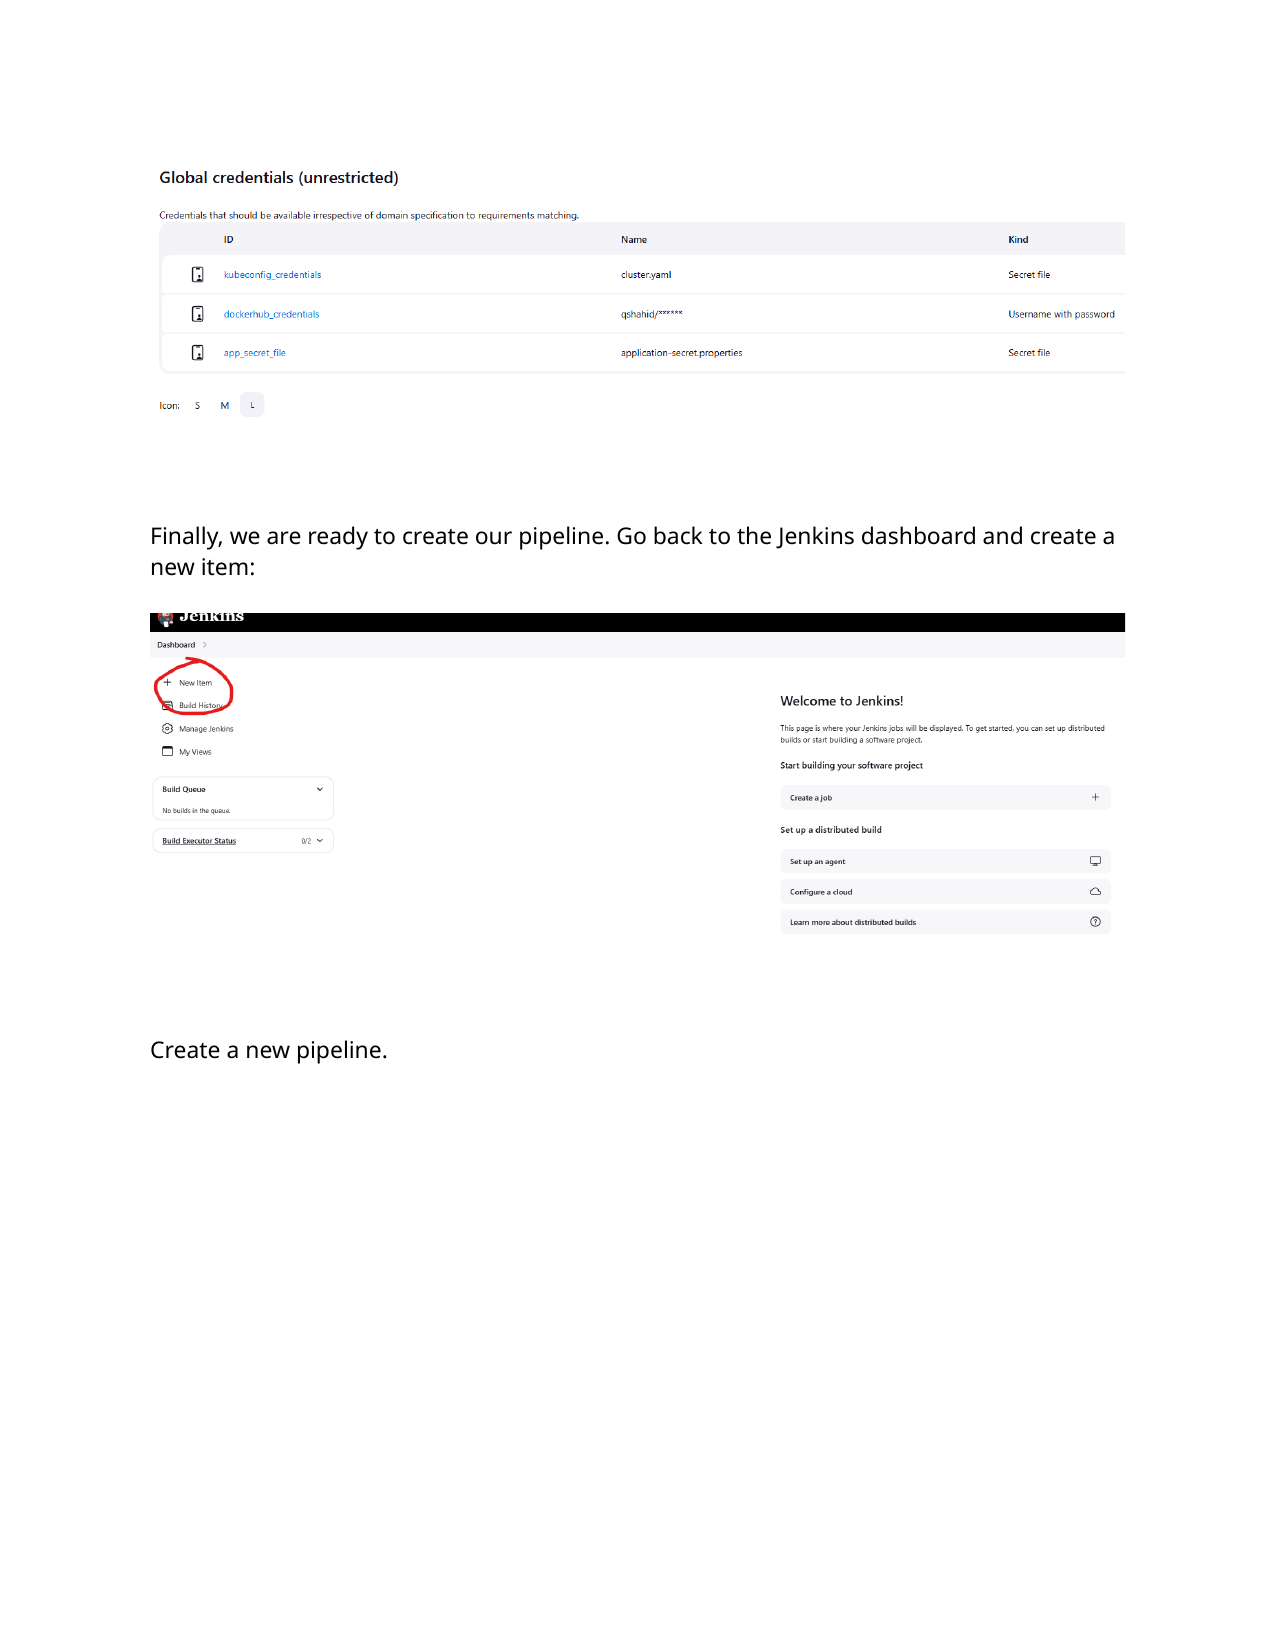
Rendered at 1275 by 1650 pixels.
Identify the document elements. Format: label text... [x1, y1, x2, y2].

picture [150, 150, 1125, 427]
text Finally, we are ready to create our pipeline. Go back to the Jenkins dashboard and create a new item: [150, 520, 1125, 583]
text Create a new pipeline. [150, 1034, 1125, 1065]
picture [150, 613, 1125, 1003]
